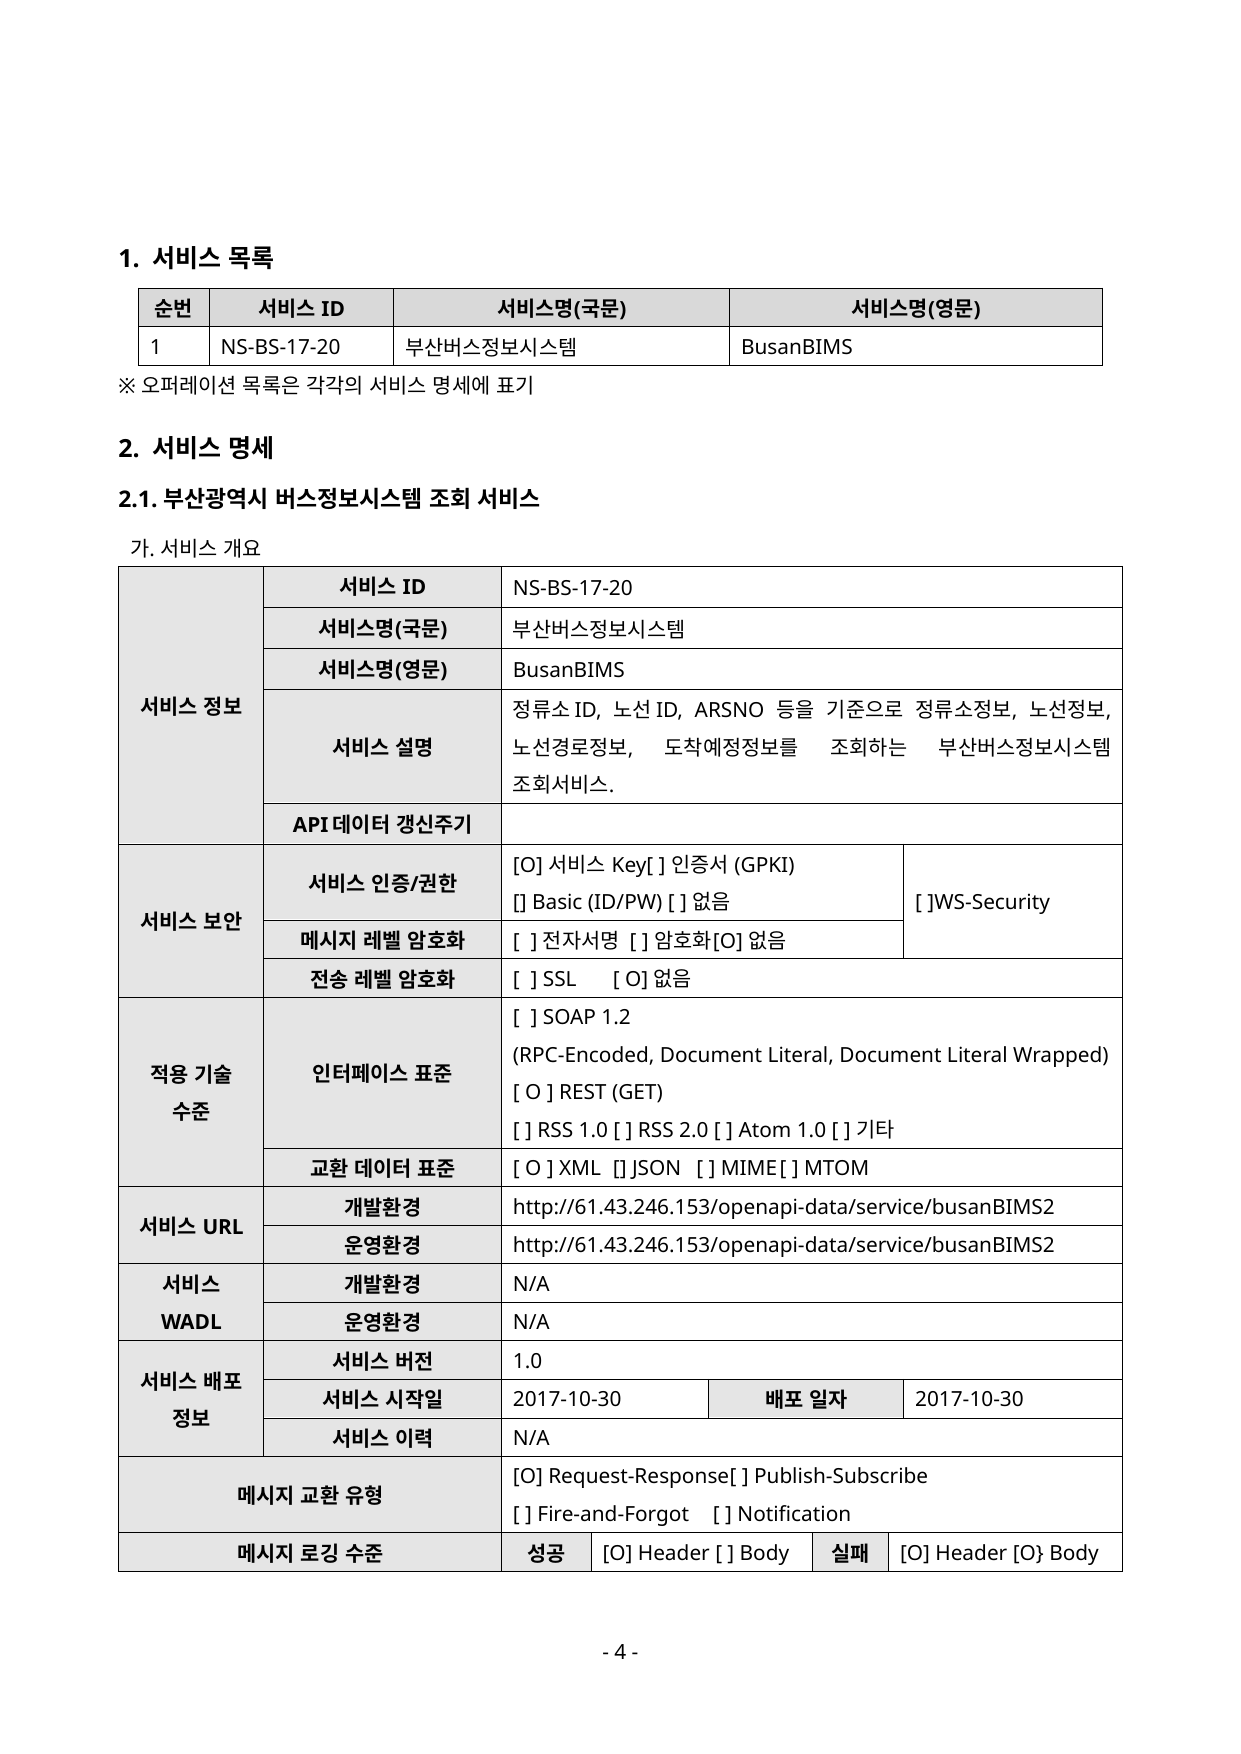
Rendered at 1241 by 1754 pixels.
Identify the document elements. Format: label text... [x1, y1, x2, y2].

table_cell 1.0 [502, 1341, 1122, 1379]
table_cell 실패 [813, 1533, 888, 1571]
table_cell http://61.43.246.153/openapi-data/service/busanBIMS2 [502, 1187, 1122, 1225]
table_cell [ O ] XML [] JSON [ ] MIME [ ] MTOM [502, 1149, 1122, 1186]
table_cell 교환 데이터 표준 [264, 1149, 501, 1186]
table_cell NS-BS-17-20 [210, 327, 393, 365]
table_cell [ ] SOAP 1.2 (RPC-Encoded, Document Literal, Document Literal Wrapped) [ O ] REST (GET) [ ] RSS 1.0 [ ] RSS 2.0 [ ] Atom 1.0 [ ] 기타 [502, 998, 1122, 1148]
table_header 서비스 정보 [119, 567, 263, 843]
table_cell [O] Header [ ] Body [592, 1533, 812, 1571]
table_cell [ ] SSL [ O] 없음 [502, 959, 1122, 997]
table_cell 서비스 배포 정보 [119, 1341, 263, 1456]
table_cell 서비스 이력 [264, 1419, 501, 1456]
table_cell 2017-10-30 [502, 1380, 708, 1417]
table_cell 1 [139, 327, 209, 365]
table_cell 개발환경 [264, 1264, 501, 1302]
subtitle 서비스 명세 [118, 428, 1122, 466]
table_header 순번 [139, 289, 209, 326]
table_cell 메시지 교환 유형 [119, 1457, 501, 1532]
table_cell BusanBIMS [502, 649, 1122, 689]
table_header NS-BS-17-20 [502, 567, 1122, 607]
table_cell [O] 서비스 Key[ ] 인증서 (GPKI) [] Basic (ID/PW) [ ] 없음 [502, 845, 903, 919]
table_cell 인터페이스 표준 [264, 998, 501, 1148]
table_cell [O] Request-Response [ ] Publish-Subscribe [ ] Fire-and-Forgot [ ] Notification [502, 1457, 1122, 1532]
table_cell 서비스 인증/권한 [264, 845, 501, 919]
table_cell N/A [502, 1303, 1122, 1340]
table_cell 2017-10-30 [904, 1380, 1122, 1417]
table_cell 서비스 설명 [264, 690, 501, 802]
subtitle 서비스 개요 [130, 528, 1122, 566]
table_cell 전송 레벨 암호화 [264, 959, 501, 997]
table_cell 서비스 보안 [119, 845, 263, 997]
table_cell 서비스 시작일 [264, 1380, 501, 1417]
table_cell http://61.43.246.153/openapi-data/service/busanBIMS2 [502, 1226, 1122, 1263]
table_cell 부산버스정보시스템 [502, 608, 1122, 648]
subtitle 서비스 목록 [118, 238, 1122, 275]
table_cell [ ] 전자서명 [ ] 암호화 [O] 없음 [502, 921, 903, 958]
table_cell BusanBIMS [730, 327, 1102, 365]
table_cell N/A [502, 1419, 1122, 1456]
table_header 서비스 ID [210, 289, 393, 326]
table_cell 서비스 WADL [119, 1264, 263, 1340]
table_cell 부산버스정보시스템 [394, 327, 729, 365]
table_header 서비스명(영문) [730, 289, 1102, 326]
table_cell [ ]WS-Security [904, 845, 1122, 958]
table_cell 서비스 버전 [264, 1341, 501, 1379]
table_cell 배포 일자 [709, 1380, 903, 1417]
table_cell 서비스명(국문) [264, 608, 501, 648]
table_cell N/A [502, 1264, 1122, 1302]
table_cell 개발환경 [264, 1187, 501, 1225]
text ※ 오퍼레이션 목록은 각각의 서비스 명세에 표기 [118, 366, 1122, 403]
table_cell 성공 [502, 1533, 591, 1571]
table_cell 서비스 URL [119, 1187, 263, 1263]
table_cell 운영환경 [264, 1303, 501, 1340]
table_cell [O] Header [O} Body [889, 1533, 1122, 1571]
table_header 서비스명(국문) [394, 289, 729, 326]
table_cell 적용 기술 수준 [119, 998, 263, 1186]
table_cell [502, 804, 1122, 843]
subtitle 부산광역시 버스정보시스템 조회 서비스 [118, 478, 1122, 516]
table_cell 운영환경 [264, 1226, 501, 1263]
table_cell API데이터 갱신주기 [264, 804, 501, 843]
table_cell 정류소ID, 노선ID, ARSNO 등을 기준으로 정류소정보, 노선정보, 노선경로정보, 도착예정정보를 조회하는 부산버스정보시스템 조회서비스. [502, 690, 1122, 802]
table_header 서비스 ID [264, 567, 501, 607]
table_cell 서비스명(영문) [264, 649, 501, 689]
table_cell 메시지 레벨 암호화 [264, 921, 501, 958]
table_cell 메시지 로깅 수준 [119, 1533, 501, 1571]
